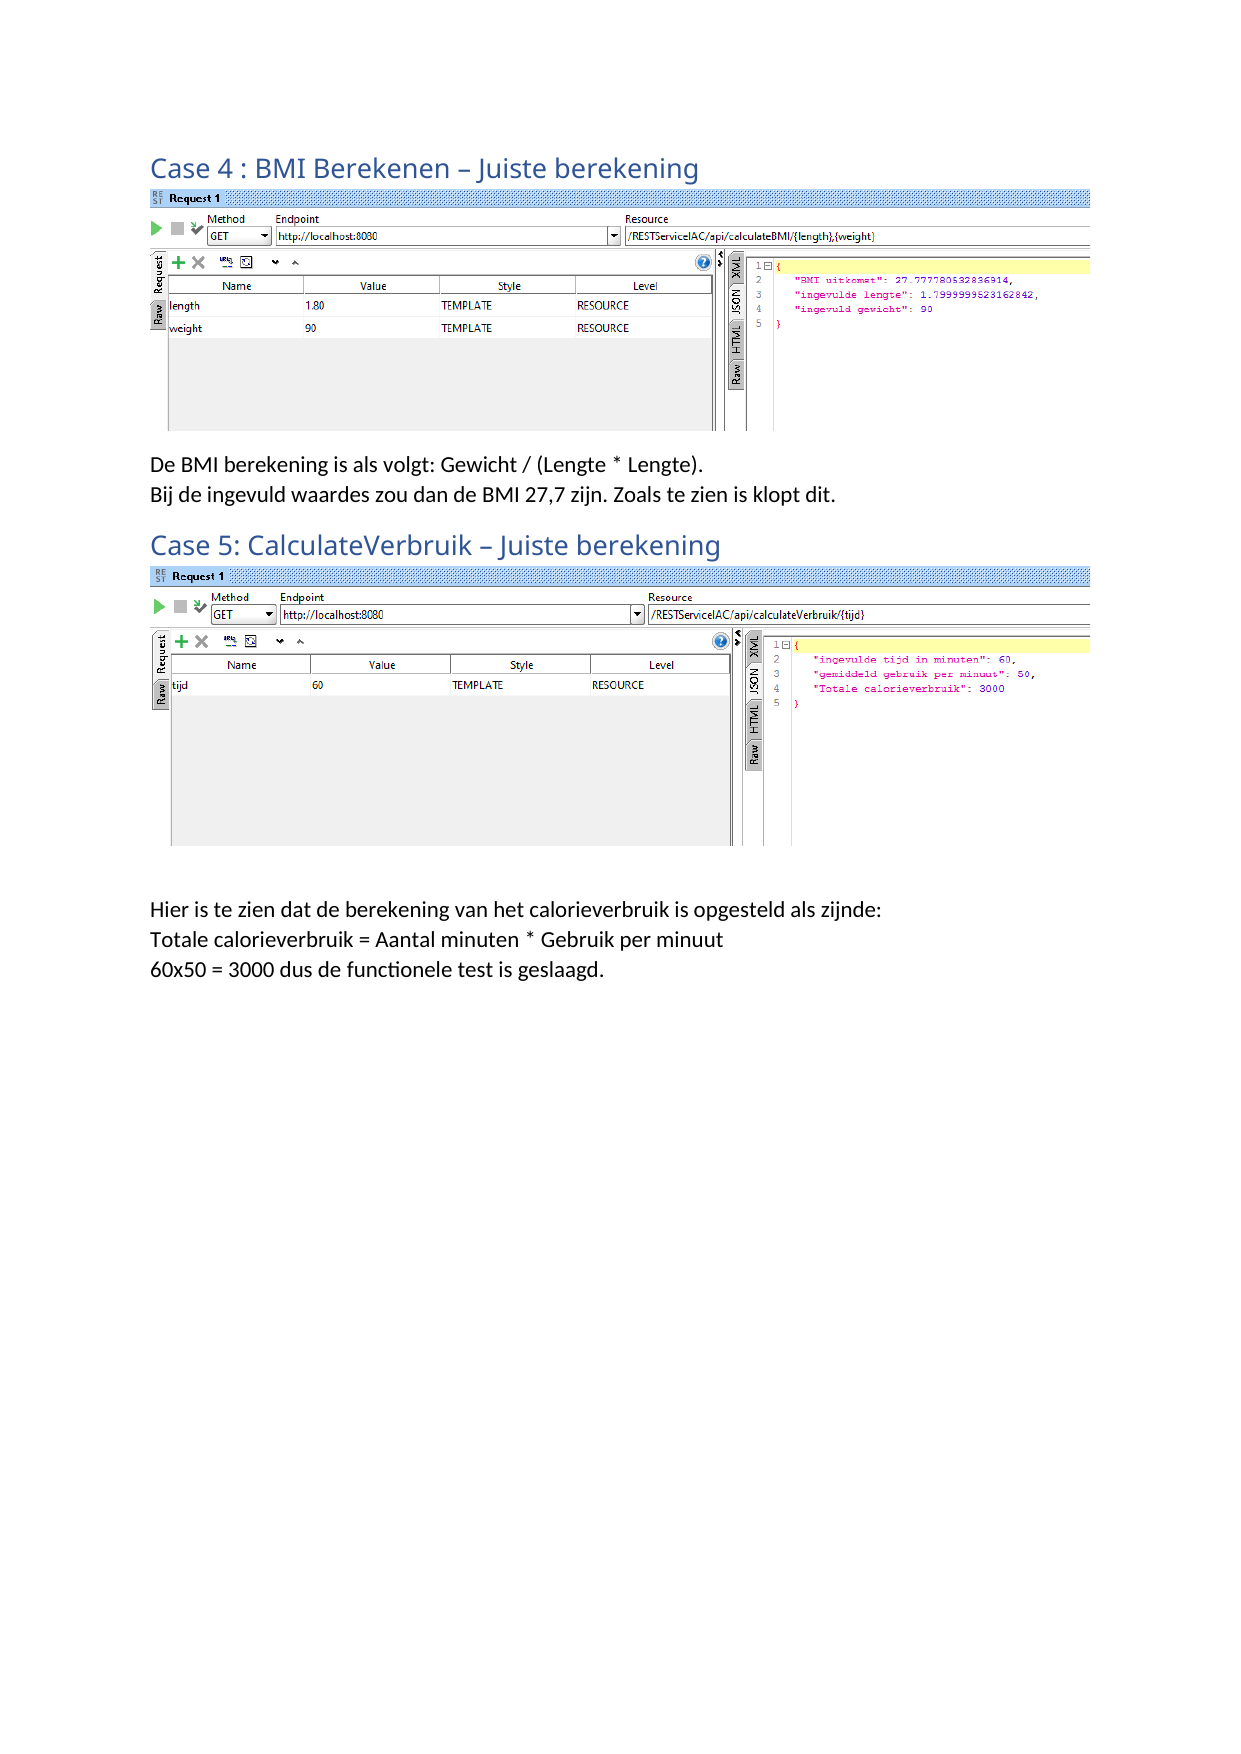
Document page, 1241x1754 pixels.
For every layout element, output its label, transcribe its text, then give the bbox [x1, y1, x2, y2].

text De BMI berekening is als volgt: Gewicht / (Lengte * Lengte). Bij de ingevuld waardes zou dan de BMI 27,7 zijn. Zoals te zien is klopt dit. [150, 450, 1090, 508]
subtitle Case 5: CalculateVerbruik – Juiste berekening [150, 527, 1090, 564]
subtitle Case 4 : BMI Berekenen – Juiste berekening [150, 150, 1090, 187]
picture [150, 566, 1091, 846]
text Hier is te zien dat de berekening van het calorieverbruik is opgesteld als zijnde: Totale calorieverbruik = Aantal minuten * Gebruik per minuut 60x50 = 3000 dus de functionele test is geslaagd. [150, 895, 1090, 1044]
picture [150, 189, 1091, 431]
